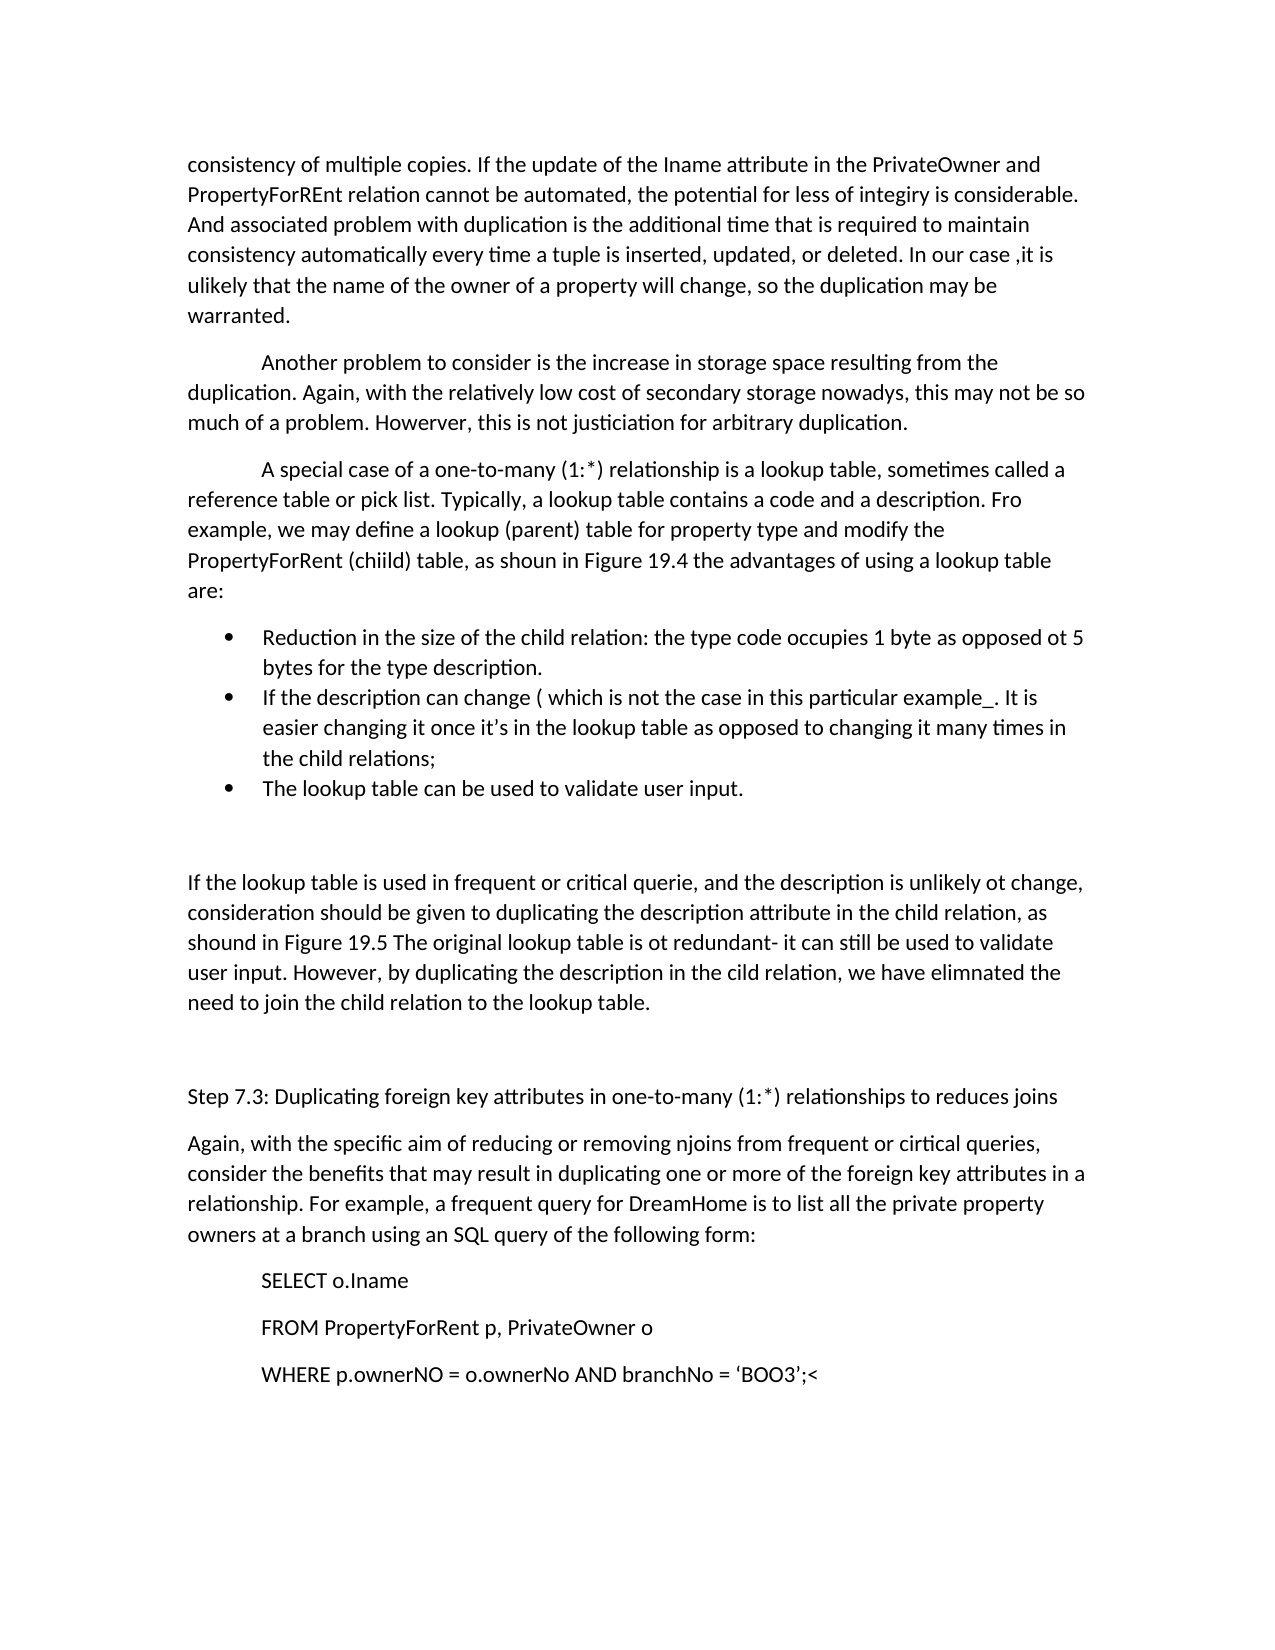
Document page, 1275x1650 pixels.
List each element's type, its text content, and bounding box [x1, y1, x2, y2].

text Step 7.3: Duplicating foreign key attributes in one-to-many (1:*) relationships to reduces joins [187, 1082, 1087, 1110]
text WHERE p.ownerNO = o.ownerNo AND branchNo = ‘BOO3’;< [187, 1360, 1087, 1388]
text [187, 150, 1087, 329]
text Again, with the specific aim of reducing or removing njoins from frequent or cirtical queries, consider the benefits that may result in duplicating one or more of the foreign key attributes in a relationship. For example, a frequent query for DreamHome is to list all the private property owners at a branch using an SQL query of the following form: [187, 1129, 1087, 1248]
list If the description can change ( which is not the case in this particular example_. It is easier changing it once it’s in the lookup table as opposed to changing it many times in the child relations; [225, 683, 1087, 772]
text Another problem to consider is the increase in storage space resulting from the duplication. Again, with the relatively low cost of secondary storage nowadys, this may not be so much of a problem. Howerver, this is not justiciation for arbitrary duplication. [187, 348, 1087, 436]
text SELECT o.Iname [187, 1267, 1087, 1295]
list The lookup table can be used to validate user input. [225, 774, 1087, 802]
list Reduction in the size of the child relation: the type code occupies 1 byte as opposed ot 5 bytes for the type description. [225, 623, 1087, 681]
text If the lookup table is used in frequent or critical querie, and the description is unlikely ot change, consideration should be given to duplicating the description attribute in the child relation, as shound in Figure 19.5 The original lookup table is ot redundant- it can still be used to validate user input. However, by duplicating the description in the cild relation, we have elimnated the need to join the child relation to the lookup table. [187, 868, 1087, 1017]
text FROM PropertyForRent p, PrivateOwner o [187, 1313, 1087, 1342]
text A special case of a one-to-many (1:*) relationship is a lookup table, sometimes called a reference table or pick list. Typically, a lookup table contains a code and a description. Fro example, we may define a lookup (parent) table for property type and modify the PropertyForRent (chiild) table, as shoun in Figure 19.4 the advantages of using a lookup table are: [187, 455, 1087, 604]
